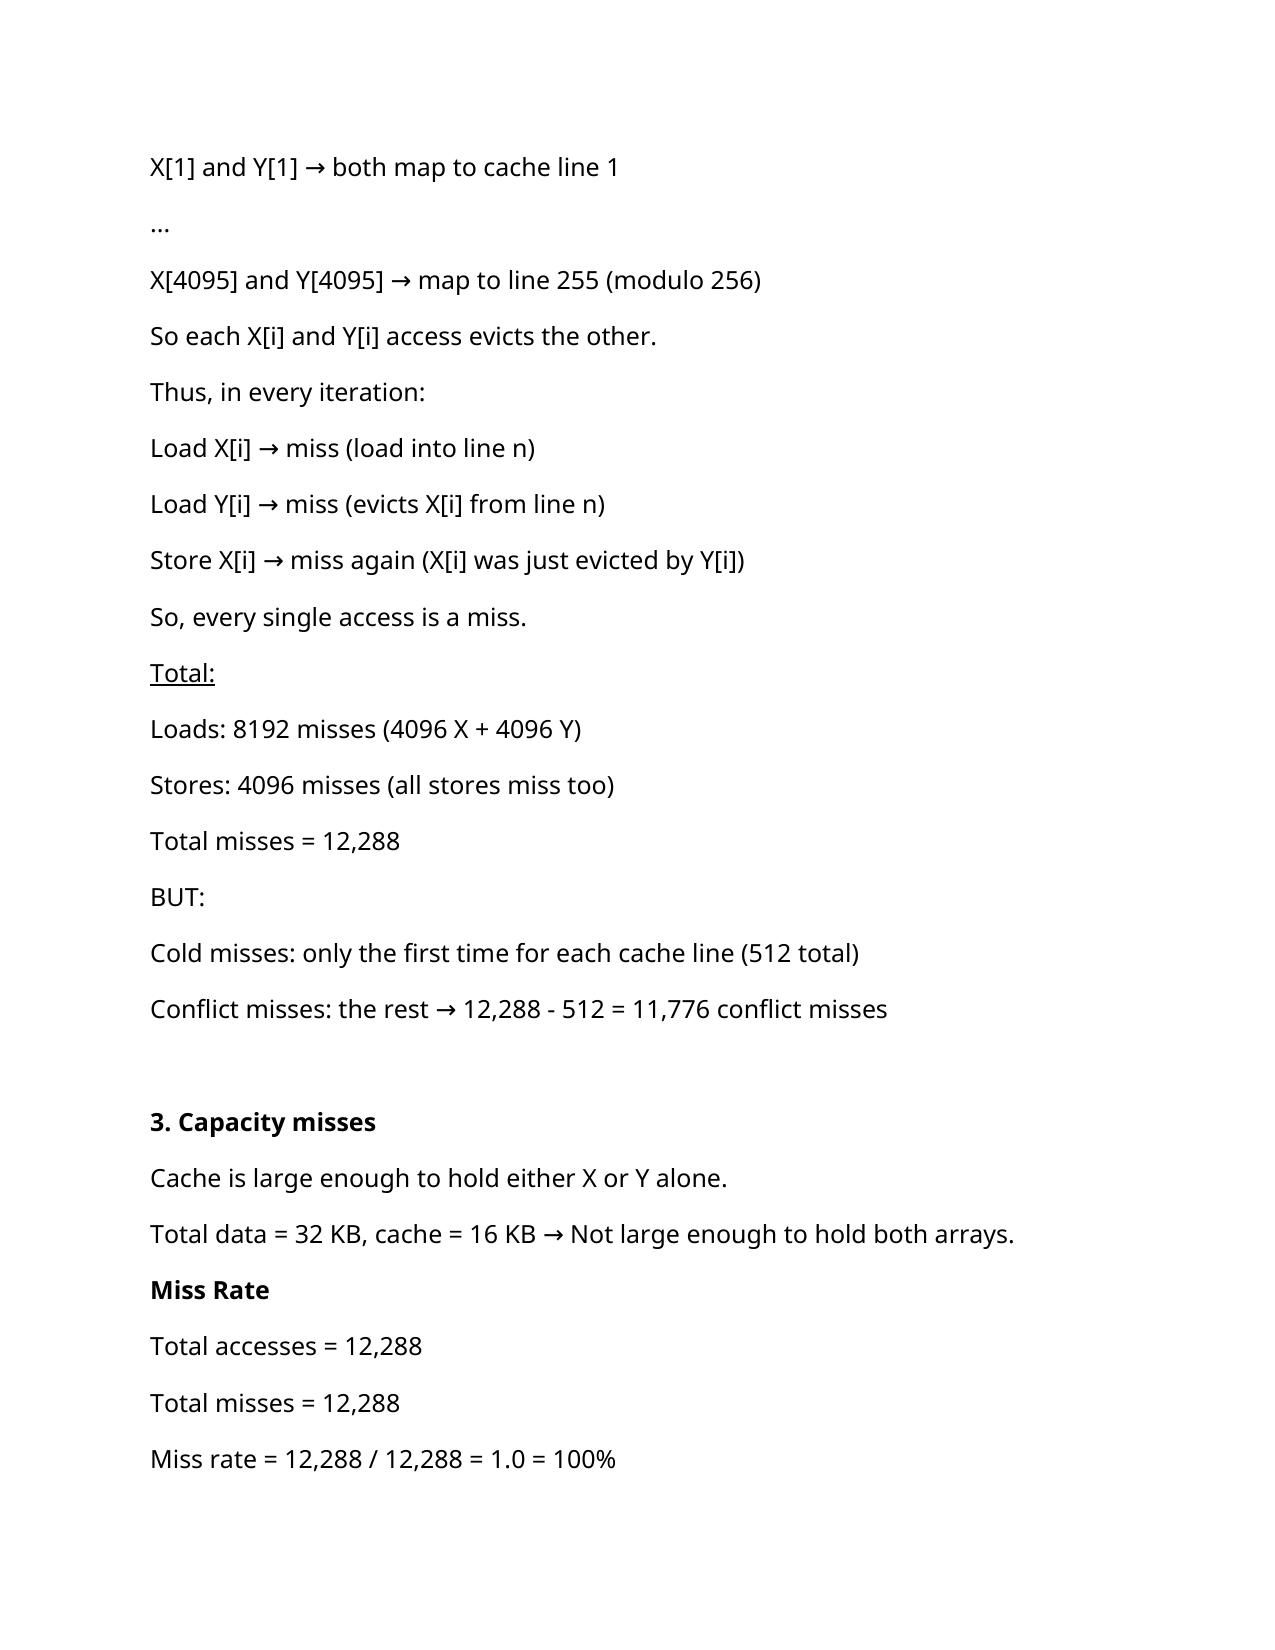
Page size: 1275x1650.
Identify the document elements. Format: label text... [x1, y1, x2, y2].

text Cold misses: only the first time for each cache line (512 total) [150, 936, 1125, 970]
text So each X[i] and Y[i] access evicts the other. [150, 318, 1125, 352]
text BUT: [150, 880, 1125, 914]
text X[1] and Y[1] → both map to cache line 1 [150, 150, 1125, 184]
text Cache is large enough to hold either X or Y alone. [150, 1161, 1125, 1195]
text So, every single access is a miss. [150, 599, 1125, 633]
text Total: [150, 655, 1125, 689]
text ... [150, 206, 1125, 240]
text Loads: 8192 misses (4096 X + 4096 Y) [150, 711, 1125, 746]
text X[4095] and Y[4095] → map to line 255 (modulo 256) [150, 262, 1125, 296]
text Total data = 32 KB, cache = 16 KB → Not large enough to hold both arrays. [150, 1217, 1125, 1251]
text Load X[i] → miss (load into line n) [150, 431, 1125, 465]
text 3. Capacity misses [150, 1104, 1125, 1138]
text Miss Rate [150, 1273, 1125, 1307]
text Thus, in every iteration: [150, 374, 1125, 409]
text Stores: 4096 misses (all stores miss too) [150, 768, 1125, 802]
text Load Y[i] → miss (evicts X[i] from line n) [150, 487, 1125, 521]
text Total misses = 12,288 [150, 1385, 1125, 1419]
text Total misses = 12,288 [150, 824, 1125, 858]
text Miss rate = 12,288 / 12,288 = 1.0 = 100% [150, 1441, 1125, 1475]
text Total accesses = 12,288 [150, 1329, 1125, 1363]
text Conflict misses: the rest → 12,288 - 512 = 11,776 conflict misses [150, 992, 1125, 1026]
text Store X[i] → miss again (X[i] was just evicted by Y[i]) [150, 543, 1125, 577]
